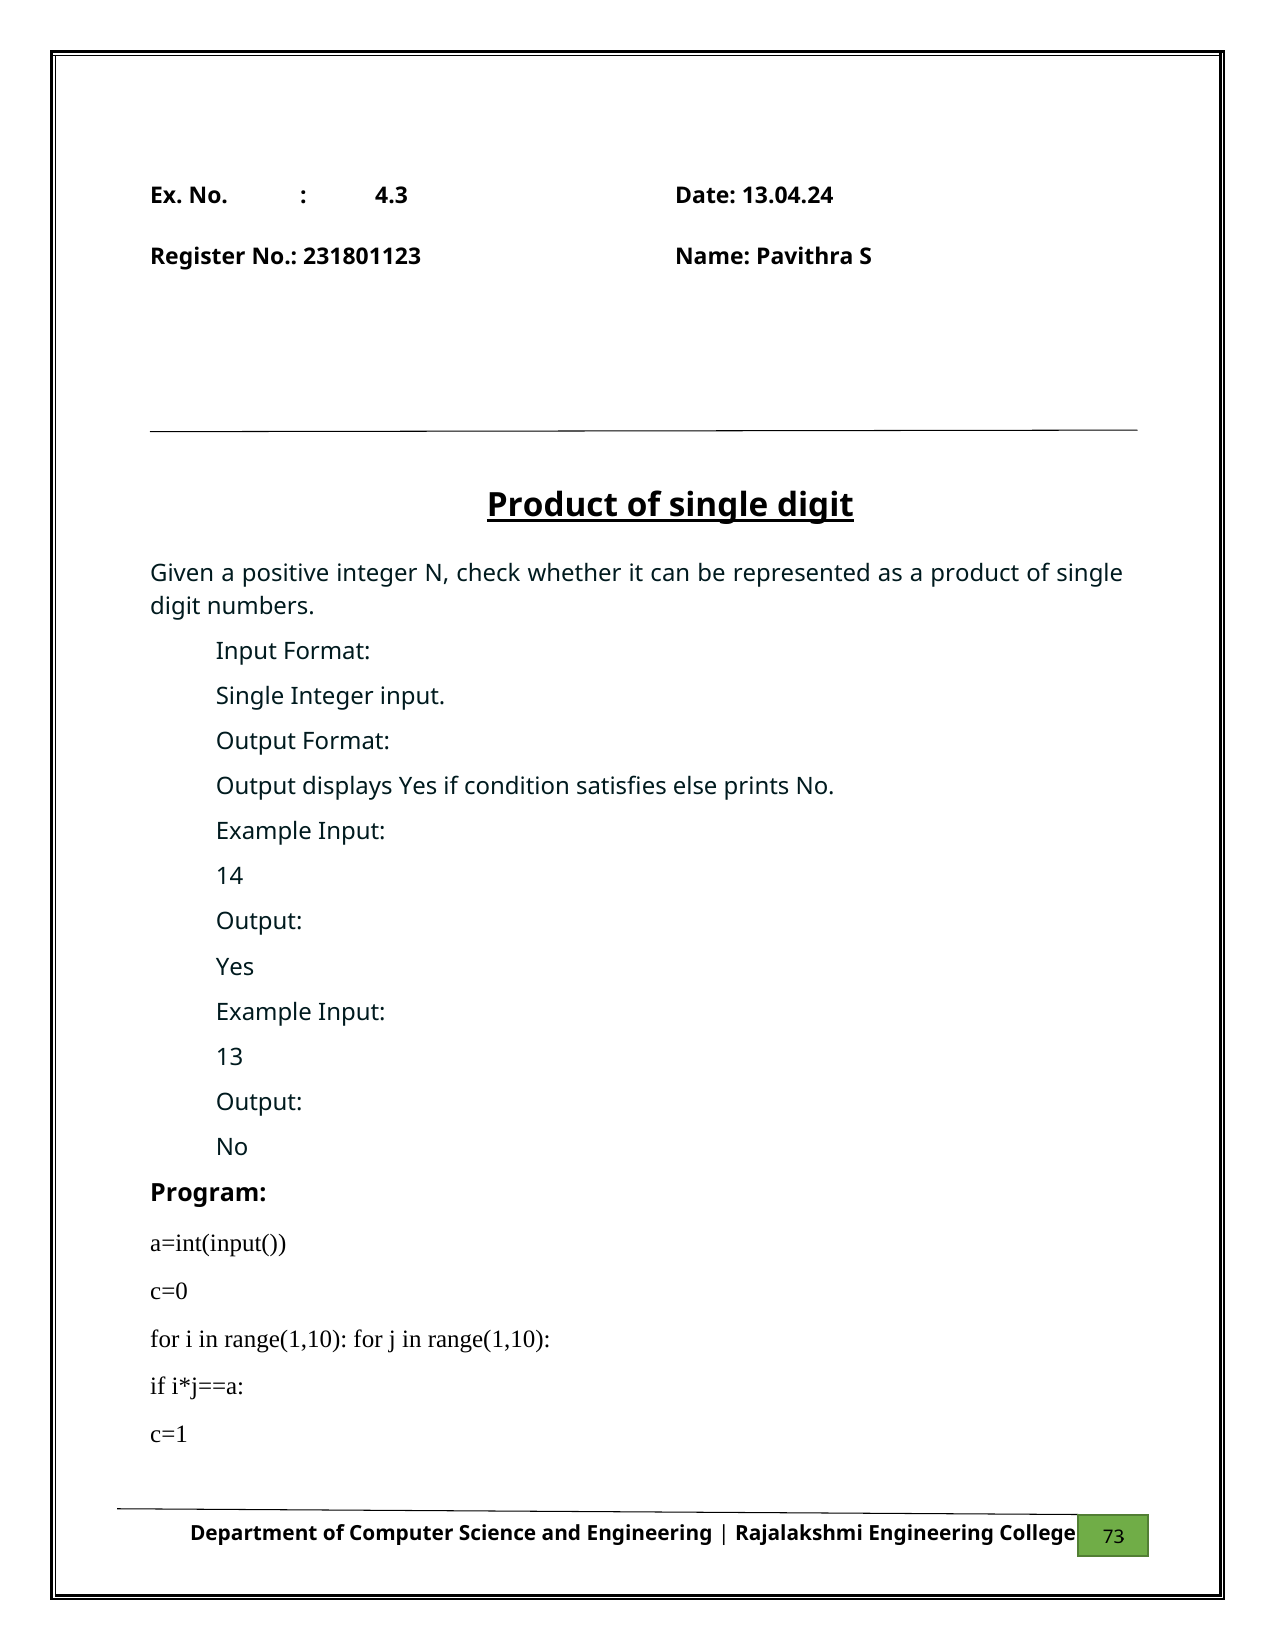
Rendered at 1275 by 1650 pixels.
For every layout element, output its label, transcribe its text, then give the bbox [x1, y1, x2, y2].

text Program: [150, 1175, 1125, 1209]
text c=1 [150, 1419, 1125, 1448]
list Product of single digit [216, 481, 1125, 527]
text Input Format: [216, 633, 1125, 666]
text No [216, 1130, 1125, 1162]
text Yes [216, 949, 1125, 982]
text Output displays Yes if condition satisfies else prints No. [216, 769, 1125, 801]
text if i*j==a: [150, 1371, 1125, 1400]
text Register No.: 231801123 Name: Pavithra S [150, 239, 1125, 271]
text a=int(input()) [150, 1228, 1125, 1257]
text 14 [216, 859, 1125, 892]
text Single Integer input. [216, 679, 1125, 711]
text for i in range(1,10): for j in range(1,10): [150, 1324, 1125, 1352]
text Example Input: [216, 994, 1125, 1027]
text Ex. No. : 4.3 Date: 13.04.24 [150, 179, 1125, 210]
text Output: [216, 904, 1125, 937]
text 13 [216, 1039, 1125, 1072]
text Given a positive integer N, check whether it can be represented as a product of single digit numbers. [150, 556, 1125, 621]
text Example Input: [216, 814, 1125, 847]
text c=0 [150, 1276, 1125, 1305]
text Output Format: [216, 724, 1125, 756]
text Output: [216, 1084, 1125, 1117]
